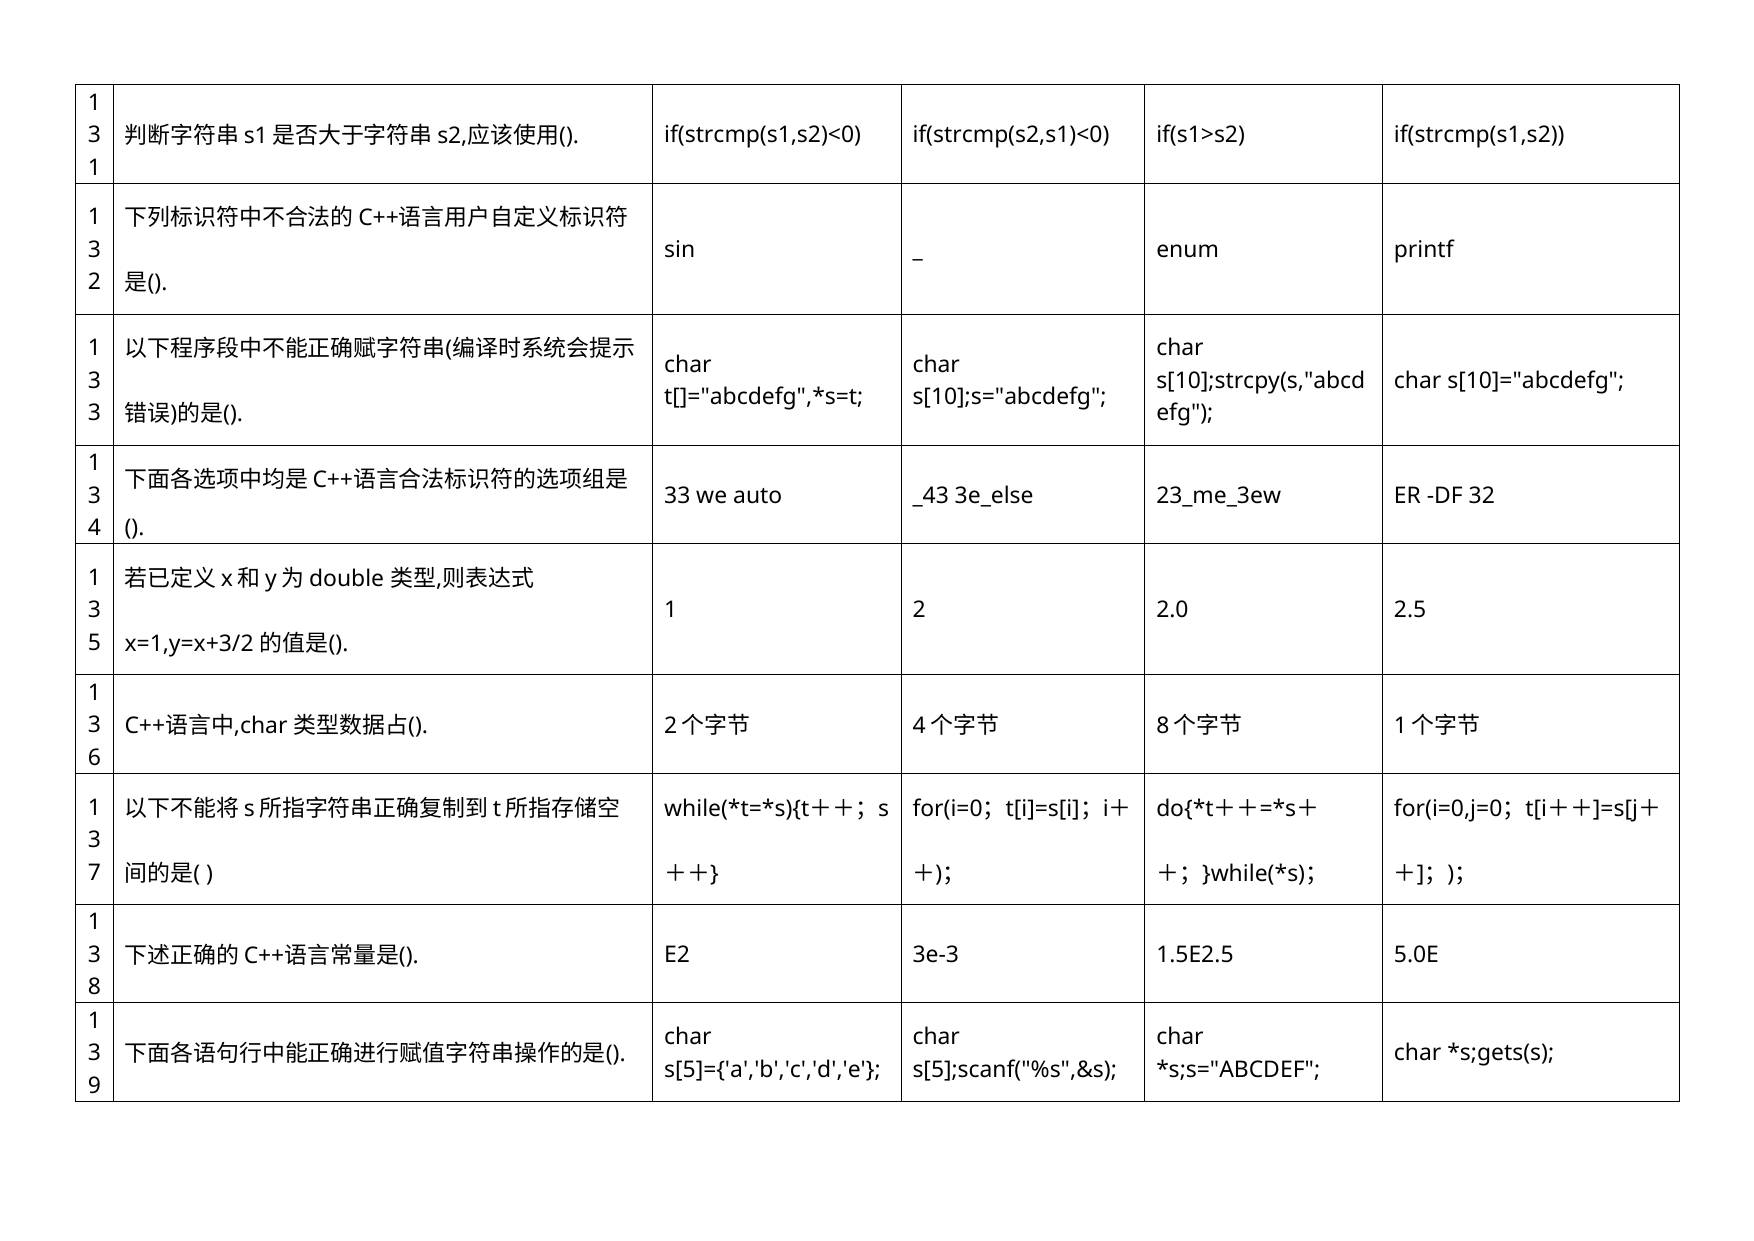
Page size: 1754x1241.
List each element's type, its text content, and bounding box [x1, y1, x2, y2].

table_cell 2.0 [1145, 544, 1382, 674]
table_cell char s[5]={'a','b','c','d','e'}; [653, 1003, 901, 1101]
table_cell 若已定义x和y为 double 类型,则表达式x=1,y=x+3/2 的值是(). [114, 544, 652, 674]
table_cell enum [1145, 184, 1382, 313]
table_cell if(strcmp(s2,s1)<0) [902, 85, 1144, 182]
table_cell 5.0E [1383, 905, 1679, 1002]
table_cell 134 [76, 446, 113, 543]
table_cell 133 [76, 315, 113, 444]
table_cell 下述正确的C++语言常量是(). [114, 905, 652, 1002]
table_cell 3e-3 [902, 905, 1144, 1002]
table_cell if(strcmp(s1,s2)<0) [653, 85, 901, 182]
table_cell C++语言中,char 类型数据占(). [114, 675, 652, 773]
table_cell 8个字节 [1145, 675, 1382, 773]
table_cell 1个字节 [1383, 675, 1679, 773]
table_cell 以下程序段中不能正确赋字符串(编译时系统会提示错误)的是(). [114, 315, 652, 444]
table_cell 下列标识符中不合法的C++语言用户自定义标识符是(). [114, 184, 652, 313]
table_cell while(*t=*s){t＋＋；s＋＋} [653, 774, 901, 904]
table_cell 139 [76, 1003, 113, 1101]
table_cell char *s;gets(s); [1383, 1003, 1679, 1101]
table_cell 下面各选项中均是C++语言合法标识符的选项组是(). [114, 446, 652, 543]
table_cell 136 [76, 675, 113, 773]
table_cell 1.5E2.5 [1145, 905, 1382, 1002]
table_cell 23_me_3ew [1145, 446, 1382, 543]
table_cell char s[10]="abcdefg"; [1383, 315, 1679, 444]
table_cell char t[]="abcdefg",*s=t; [653, 315, 901, 444]
table_cell char s[5];scanf("%s",&s); [902, 1003, 1144, 1101]
table_cell _ [902, 184, 1144, 313]
table_cell 2个字节 [653, 675, 901, 773]
table_cell do{*t＋＋=*s＋＋；}while(*s)； [1145, 774, 1382, 904]
table_cell if(s1>s2) [1145, 85, 1382, 182]
table_cell 以下不能将s所指字符串正确复制到t所指存储空间的是( ) [114, 774, 652, 904]
table_cell 137 [76, 774, 113, 904]
table_cell char s[10];s="abcdefg"; [902, 315, 1144, 444]
table_cell 138 [76, 905, 113, 1002]
table_cell printf [1383, 184, 1679, 313]
table_cell ER -DF 32 [1383, 446, 1679, 543]
table_cell 2.5 [1383, 544, 1679, 674]
table_cell sin [653, 184, 901, 313]
table_cell 4个字节 [902, 675, 1144, 773]
table_cell _43 3e_else [902, 446, 1144, 543]
table_cell 2 [902, 544, 1144, 674]
table_cell E2 [653, 905, 901, 1002]
table_cell if(strcmp(s1,s2)) [1383, 85, 1679, 182]
table_cell char s[10];strcpy(s,"abcdefg"); [1145, 315, 1382, 444]
table_cell 判断字符串s1是否大于字符串s2,应该使用(). [114, 85, 652, 182]
table_cell 下面各语句行中能正确进行赋值字符串操作的是(). [114, 1003, 652, 1101]
table_cell 132 [76, 184, 113, 313]
table_cell for(i=0；t[i]=s[i]；i＋＋)； [902, 774, 1144, 904]
table_cell 1 [653, 544, 901, 674]
table_cell 131 [76, 85, 113, 182]
table_cell for(i=0,j=0；t[i＋＋]=s[j＋＋]；)； [1383, 774, 1679, 904]
table_cell 135 [76, 544, 113, 674]
table_cell char *s;s="ABCDEF"; [1145, 1003, 1382, 1101]
table_cell 33 we auto [653, 446, 901, 543]
